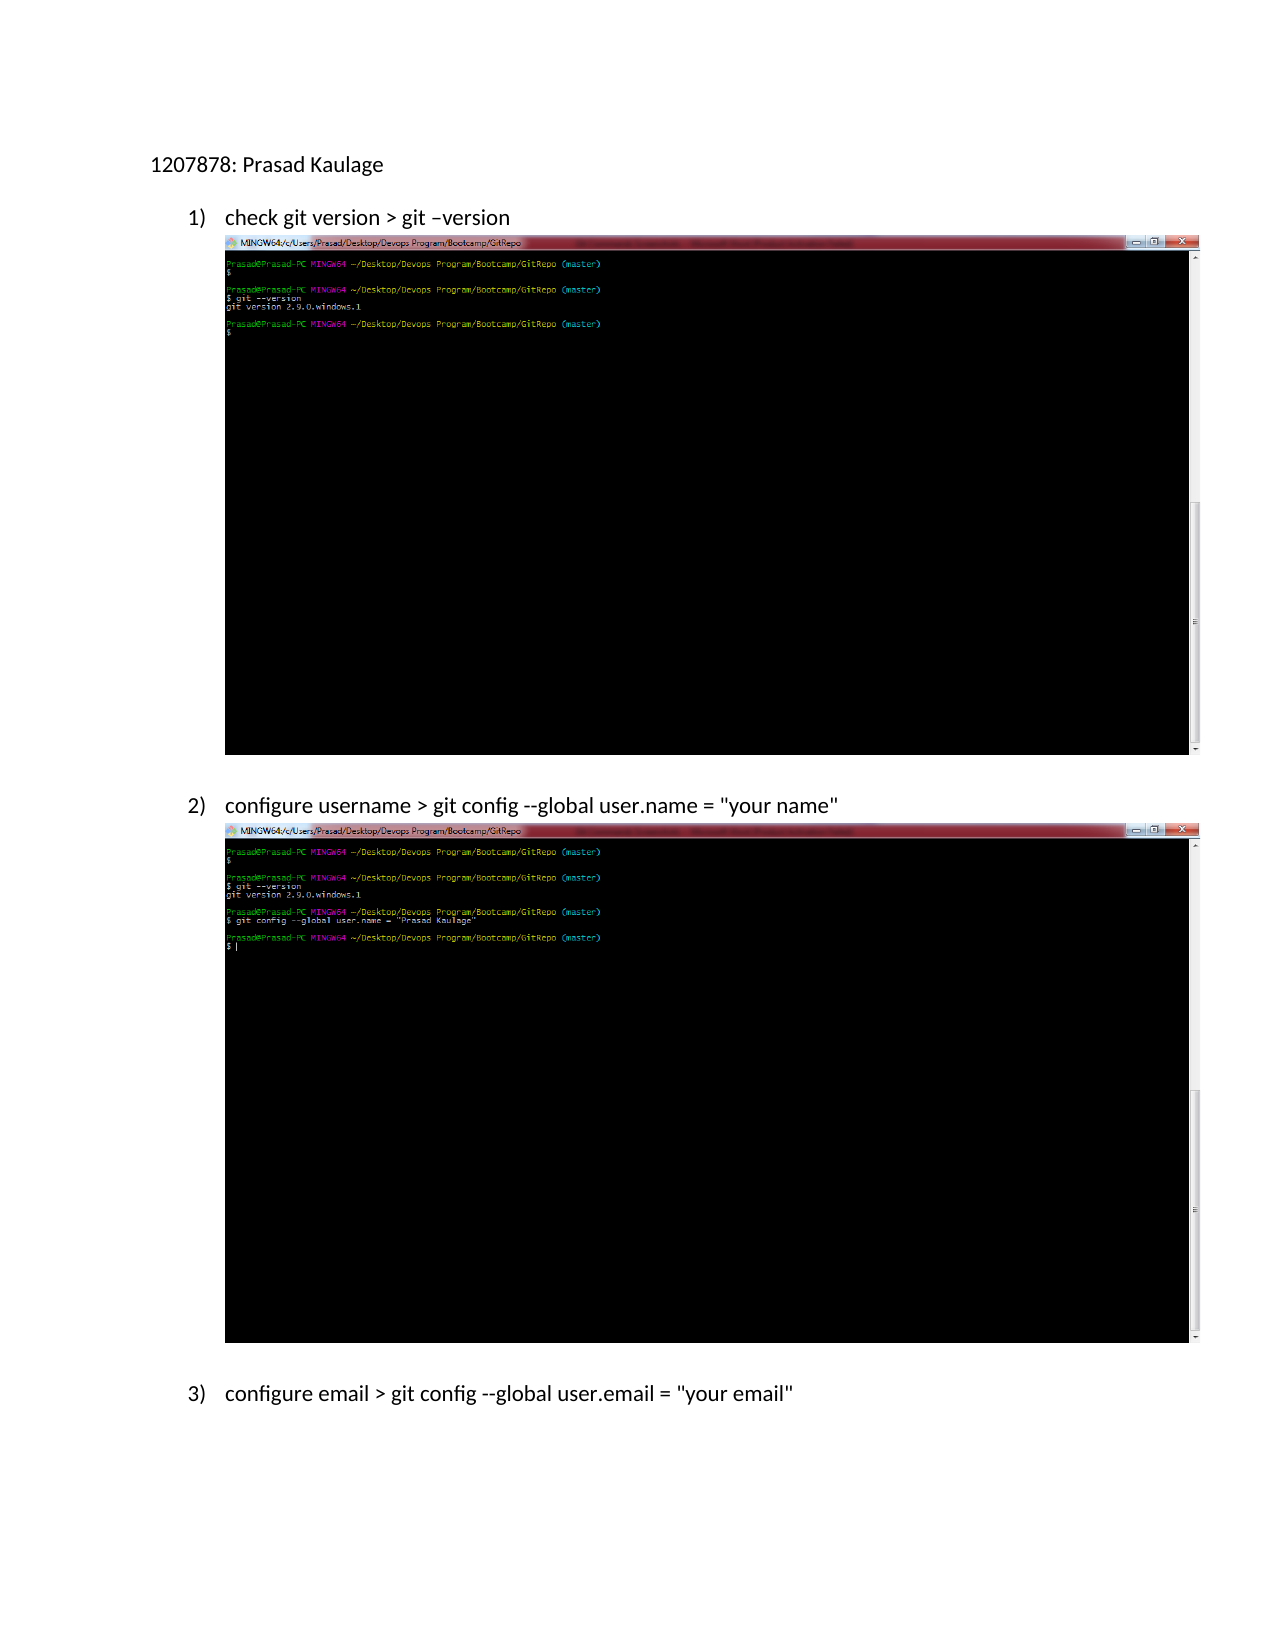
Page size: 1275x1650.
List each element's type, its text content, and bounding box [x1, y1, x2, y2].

list check git version > git –version [187, 203, 1125, 231]
picture [225, 235, 1200, 755]
list configure username > git config --global user.name = "your name" [187, 791, 1125, 819]
picture [225, 823, 1200, 1343]
list configure email > git config --global user.email = "your email" [187, 1379, 1125, 1407]
text 1207878: Prasad Kaulage [150, 150, 1125, 178]
